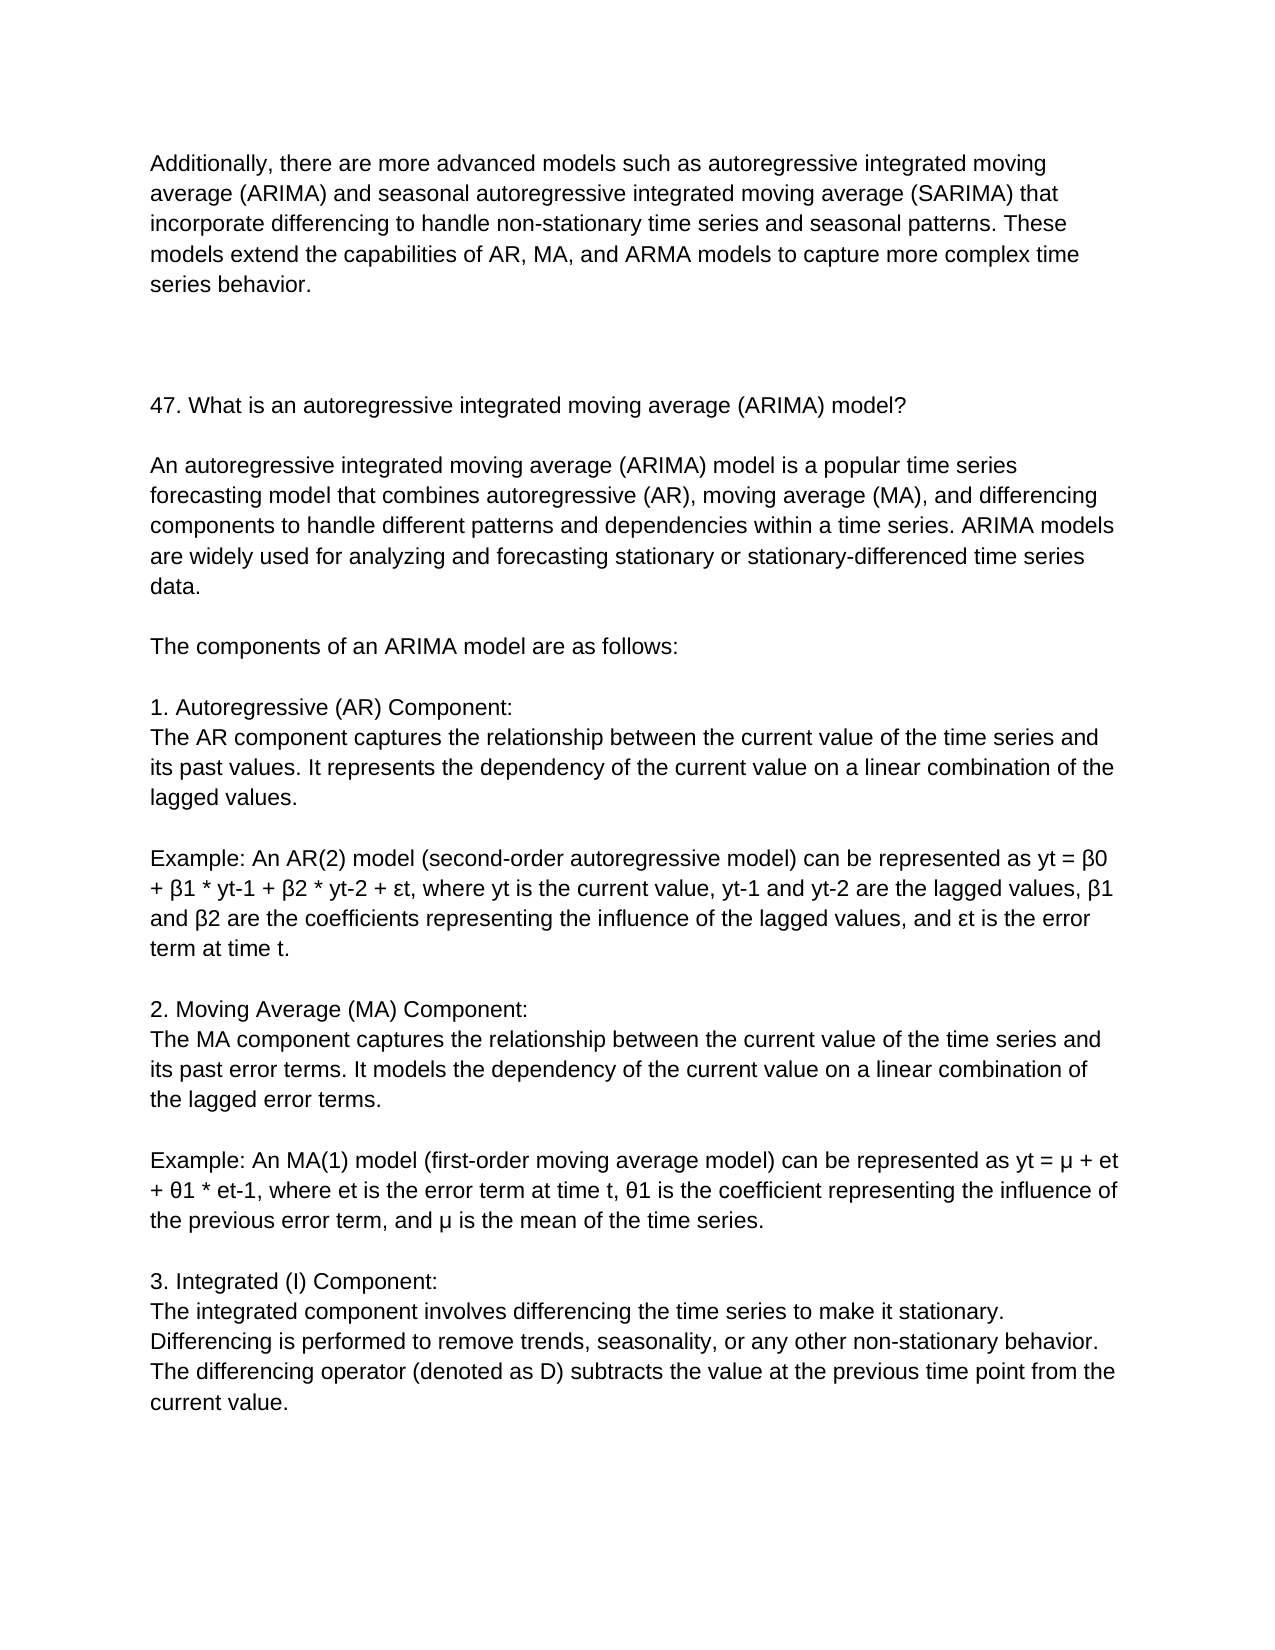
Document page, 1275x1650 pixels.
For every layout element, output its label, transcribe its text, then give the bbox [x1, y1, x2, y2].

text Example: An AR(2) model (second-order autoregressive model) can be represented as yt = β0 + β1 * yt-1 + β2 * yt-2 + εt, where yt is the current value, yt-1 and yt-2 are the lagged values, β1 and β2 are the coefficients representing the influence of the lagged values, and εt is the error term at time t. [150, 845, 1125, 962]
text 2. Moving Average (MA) Component: [150, 996, 1125, 1022]
text Additionally, there are more advanced models such as autoregressive integrated moving average (ARIMA) and seasonal autoregressive integrated moving average (SARIMA) that incorporate differencing to handle non-stationary time series and seasonal patterns. These models extend the capabilities of AR, MA, and ARMA models to capture more complex time series behavior. [150, 150, 1125, 297]
text 3. Integrated (I) Component: [150, 1268, 1125, 1294]
text The MA component captures the relationship between the current value of the time series and its past error terms. It models the dependency of the current value on a linear combination of the lagged error terms. [150, 1026, 1125, 1113]
text The components of an ARIMA model are as follows: [150, 633, 1125, 660]
text 1. Autoregressive (AR) Component: [150, 694, 1125, 720]
text Example: An MA(1) model (first-order moving average model) can be represented as yt = μ + et + θ1 * et-1, where et is the error term at time t, θ1 is the coefficient representing the influence of the previous error term, and μ is the mean of the time series. [150, 1147, 1125, 1234]
text 47. What is an autoregressive integrated moving average (ARIMA) model? [150, 392, 1125, 418]
text The integrated component involves differencing the time series to make it stationary. Differencing is performed to remove trends, seasonality, or any other non-stationary behavior. The differencing operator (denoted as D) subtracts the value at the previous time point from the current value. [150, 1298, 1125, 1415]
text An autoregressive integrated moving average (ARIMA) model is a popular time series forecasting model that combines autoregressive (AR), moving average (MA), and differencing components to handle different patterns and dependencies within a time series. ARIMA models are widely used for analyzing and forecasting stationary or stationary-differenced time series data. [150, 452, 1125, 599]
text The AR component captures the relationship between the current value of the time series and its past values. It represents the dependency of the current value on a linear combination of the lagged values. [150, 724, 1125, 811]
